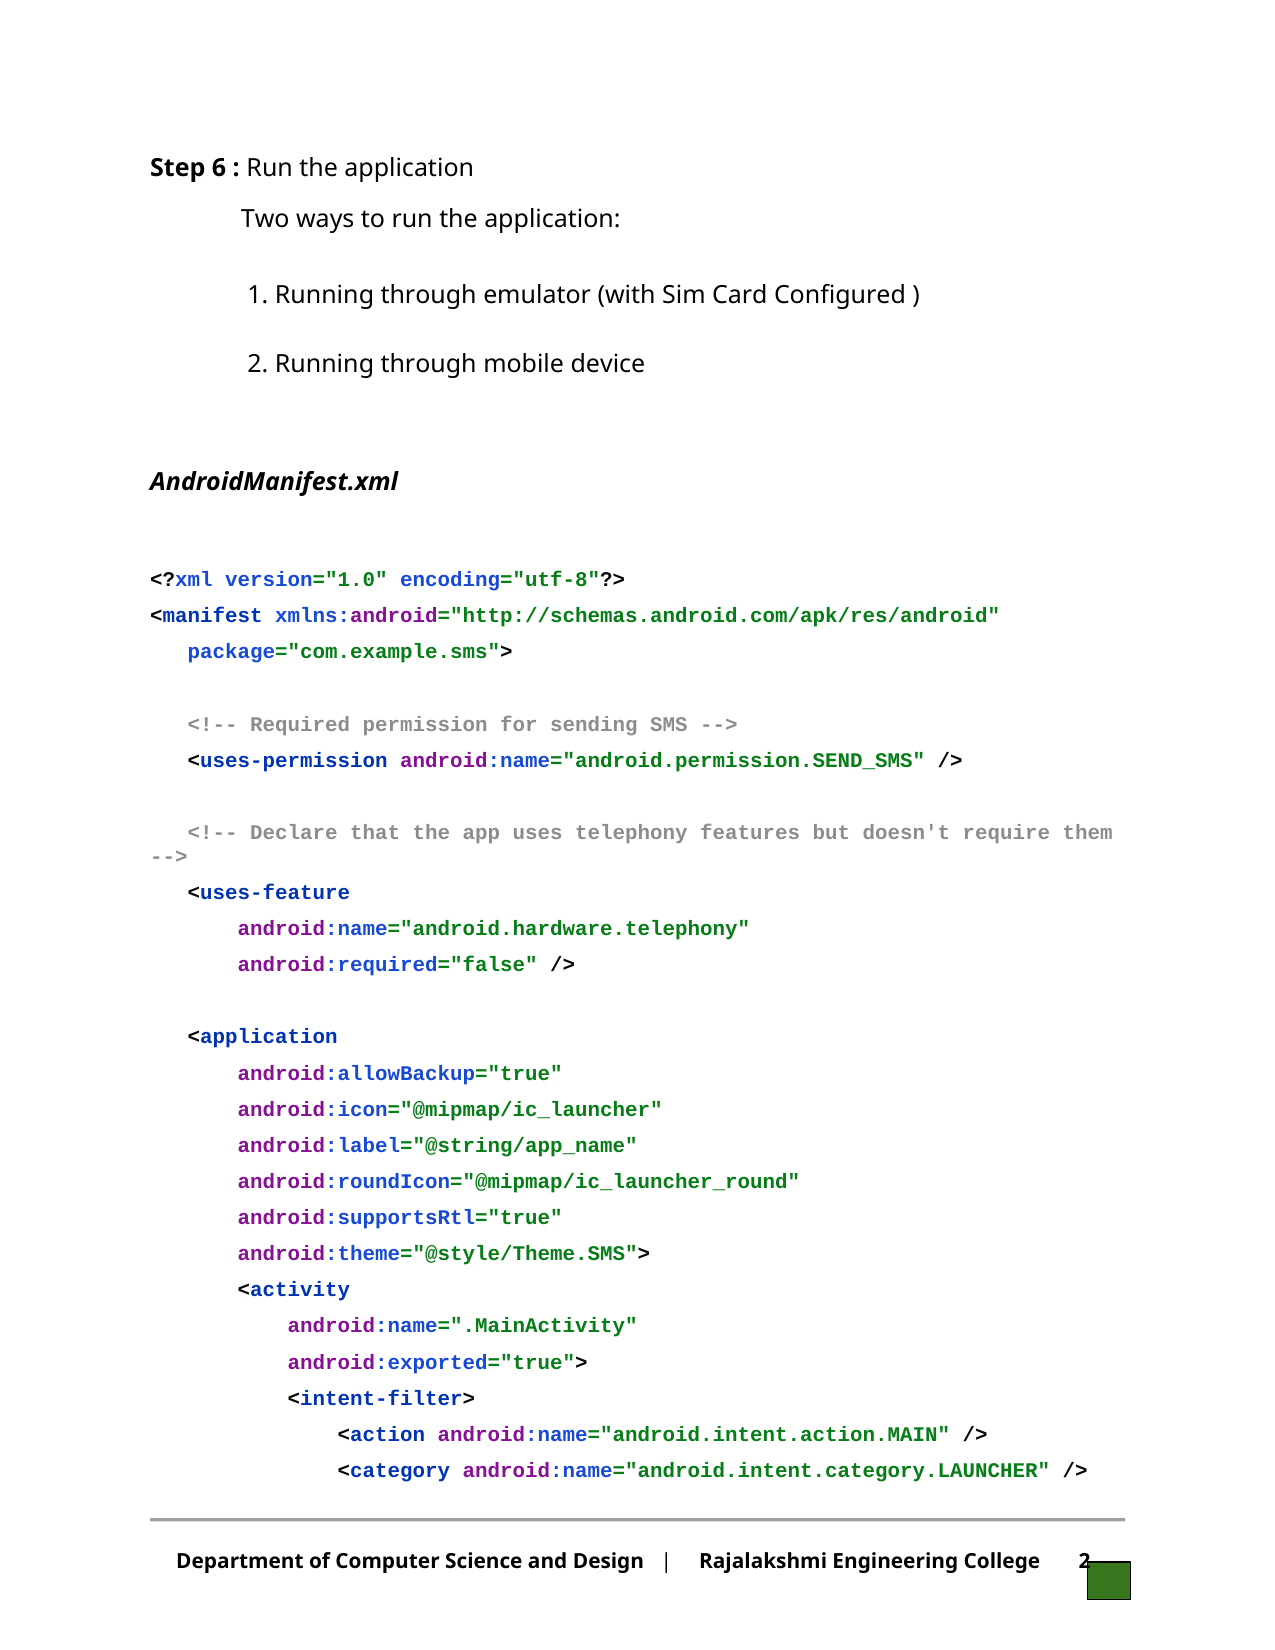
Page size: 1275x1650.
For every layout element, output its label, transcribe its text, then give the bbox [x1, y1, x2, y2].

text package="com.example.sms"> [150, 641, 1125, 665]
text 1. Running through emulator (with Sim Card Configured ) 2. Running through mobile device [150, 277, 1125, 379]
text <intent-filter> [150, 1388, 1125, 1411]
text android:supportsRtl="true" [150, 1207, 1125, 1231]
text android:theme="@style/Theme.SMS"> [150, 1243, 1125, 1267]
text <action android:name="android.intent.action.MAIN" /> [150, 1424, 1125, 1448]
text android:name=".MainActivity" [150, 1316, 1125, 1339]
text <?xml version="1.0" encoding="utf-8"?> [150, 569, 1125, 593]
text <activity [150, 1279, 1125, 1303]
text <uses-permission android:name="android.permission.SEND_SMS" /> [150, 750, 1125, 773]
text android:label="@string/app_name" [150, 1135, 1125, 1158]
text android:required="false" /> [150, 954, 1125, 978]
text android:name="android.hardware.telephony" [150, 918, 1125, 942]
text <!-- Declare that the app uses telephony features but doesn't require them --> [150, 822, 1125, 869]
text <uses-feature [150, 882, 1125, 905]
text <!-- Required permission for sending SMS --> [150, 713, 1125, 737]
text <manifest xmlns:android="http://schemas.android.com/apk/res/android" [150, 605, 1125, 629]
text android:allowBackup="true" [150, 1062, 1125, 1086]
text Step 6 : Run the application Two ways to run the application: [150, 150, 1125, 235]
text android:exported="true"> [150, 1352, 1125, 1375]
text <application [150, 1026, 1125, 1050]
text android:roundIcon="@mipmap/ic_launcher_round" [150, 1171, 1125, 1194]
text AndroidManifest.xml [150, 463, 1125, 497]
text <category android:name="android.intent.category.LAUNCHER" /> [150, 1460, 1125, 1484]
text android:icon="@mipmap/ic_launcher" [150, 1099, 1125, 1122]
